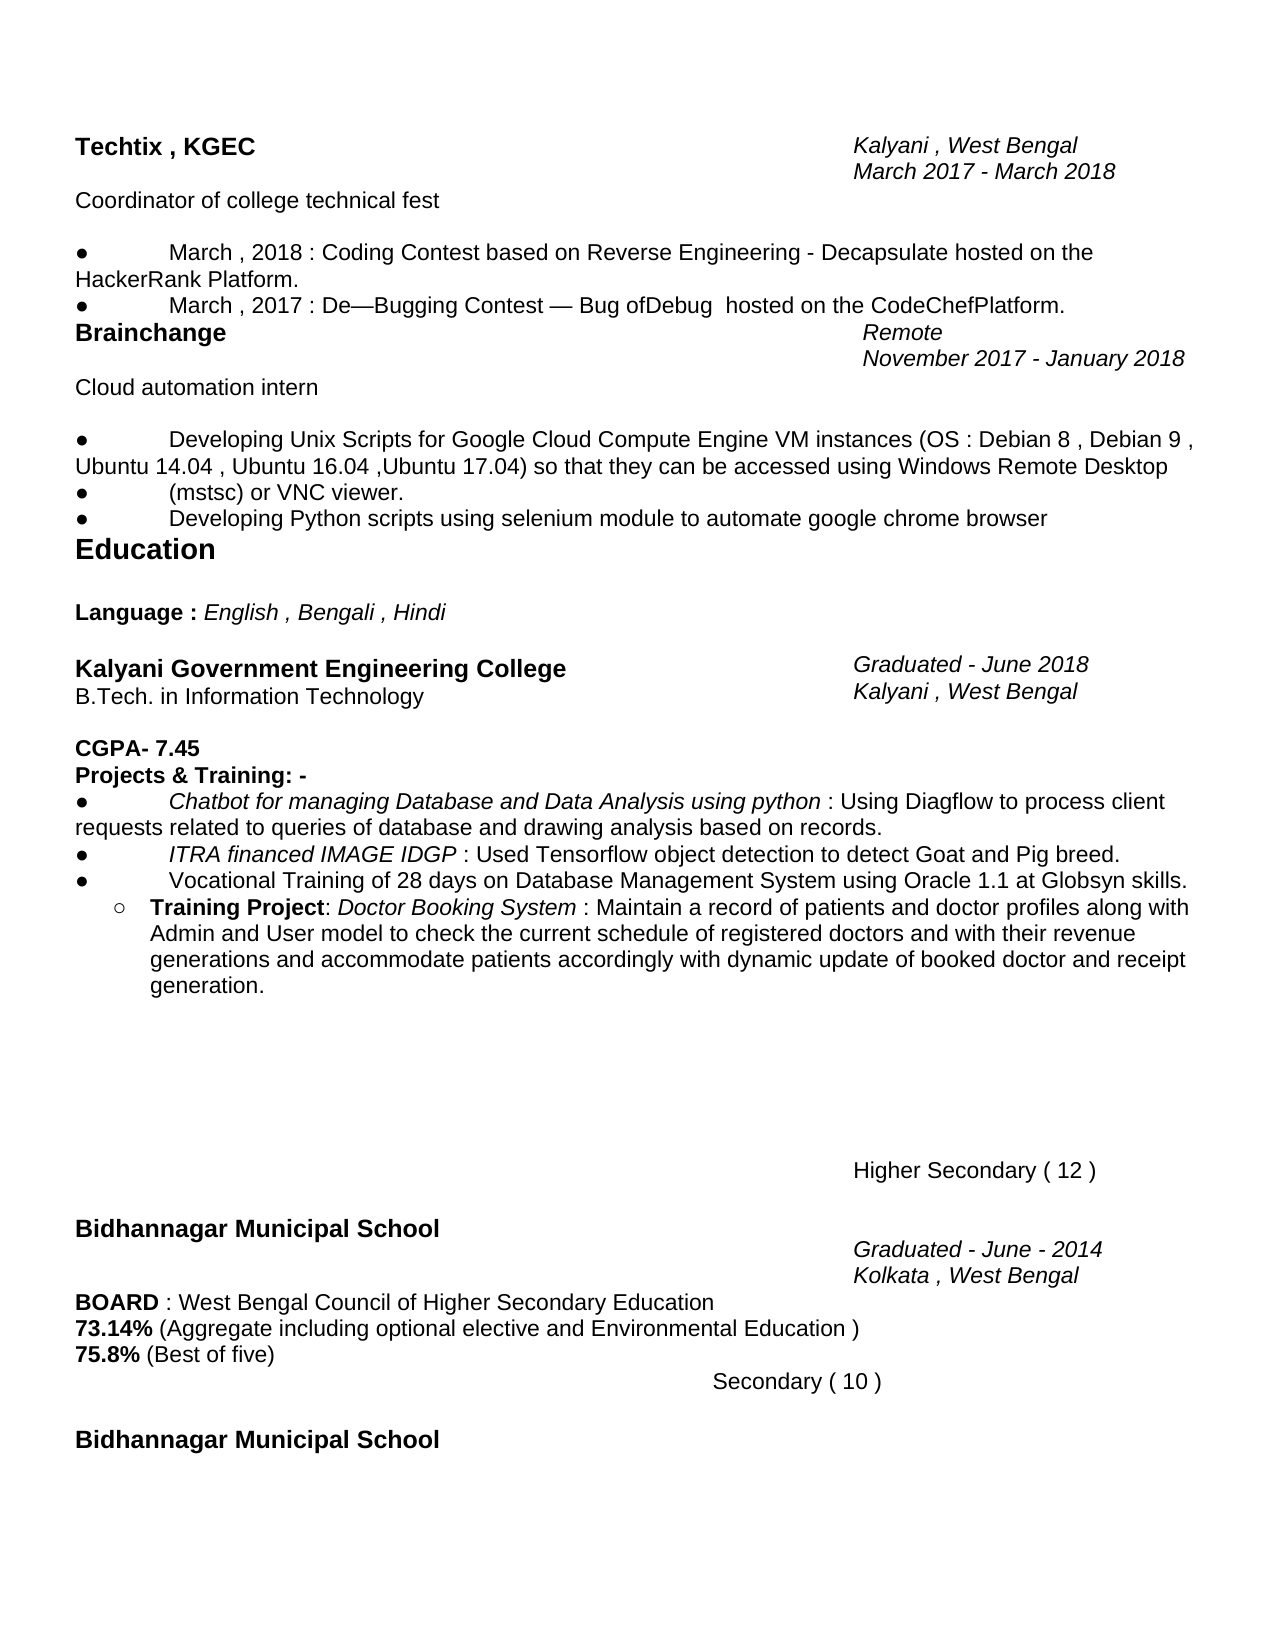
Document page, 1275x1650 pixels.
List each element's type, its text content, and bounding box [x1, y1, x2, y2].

list Developing Unix Scripts for Google Cloud Compute Engine VM instances (OS : Debian 8 , Debian 9 , Ubuntu 14.04 , Ubuntu 16.04 ,Ubuntu 17.04) so that they can be accessed using Windows Remote Desktop [75, 426, 1200, 479]
text Brainchange [75, 318, 497, 347]
text Cloud automation intern [75, 373, 1200, 400]
text Bidhannagar Municipal School [75, 1214, 487, 1243]
list Training Project: Doctor Booking System : Maintain a record of patients and doctor proﬁles along with Admin and User model to check the current schedule of registered doctors and with their revenue generations and accommodate patients accordingly with dynamic update of booked doctor and receipt generation. [112, 893, 1200, 999]
list Vocational Training of 28 days on Database Management System using Oracle 1.1 at Globsyn skills. [75, 867, 1200, 893]
text Bidhannagar Municipal School [75, 1425, 562, 1454]
text BOARD : West Bengal Council of Higher Secondary Education [75, 1289, 1200, 1315]
list Developing Python scripts using selenium module to automate google chrome browser [75, 505, 1200, 532]
text Coordinator of college technical fest [75, 187, 1200, 213]
text Kalyani , West Bengal March 2017 - March 2018 [853, 132, 1266, 184]
text Projects & Training: - [75, 762, 1200, 788]
text Secondary ( 10 ) [712, 1368, 1200, 1394]
text B.Tech. in Information Technology [75, 683, 544, 709]
text Remote November 2017 - January 2018 [862, 318, 1266, 371]
text Education [75, 532, 1200, 565]
text Higher Secondary ( 12 ) [853, 1157, 1200, 1183]
list ITRA ﬁnanced IMAGE IDGP : Used Tensorﬂow object detection to detect Goat and Pig breed. [75, 841, 1200, 867]
text CGPA- 7.45 [75, 735, 1200, 762]
text Techtix , KGEC [75, 132, 497, 160]
text Kalyani Government Engineering College [75, 654, 609, 683]
text Kalyani , West Bengal [853, 678, 1200, 704]
list (mstsc) or VNC viewer. [75, 479, 1200, 505]
list March , 2017 : De—Bugging Contest — Bug ofDebug hosted on the CodeChefPlatform. [75, 292, 1200, 318]
text 73.14% (Aggregate including optional elective and Environmental Education ) [75, 1315, 1200, 1341]
text 75.8% (Best of five) [75, 1341, 1200, 1368]
list Chatbot for managing Database and Data Analysis using python : Using Diagflow to process client requests related to queries of database and drawing analysis based on records. [75, 788, 1200, 841]
list March , 2018 : Coding Contest based on Reverse Engineering - Decapsulate hosted on the HackerRank Platform. [75, 239, 1200, 292]
text Graduated - June 2018 [853, 651, 1200, 678]
text Language : English , Bengali , Hindi [75, 599, 1200, 625]
text Graduated - June - 2014 [853, 1236, 1275, 1262]
text Kolkata , West Bengal [853, 1262, 1275, 1289]
